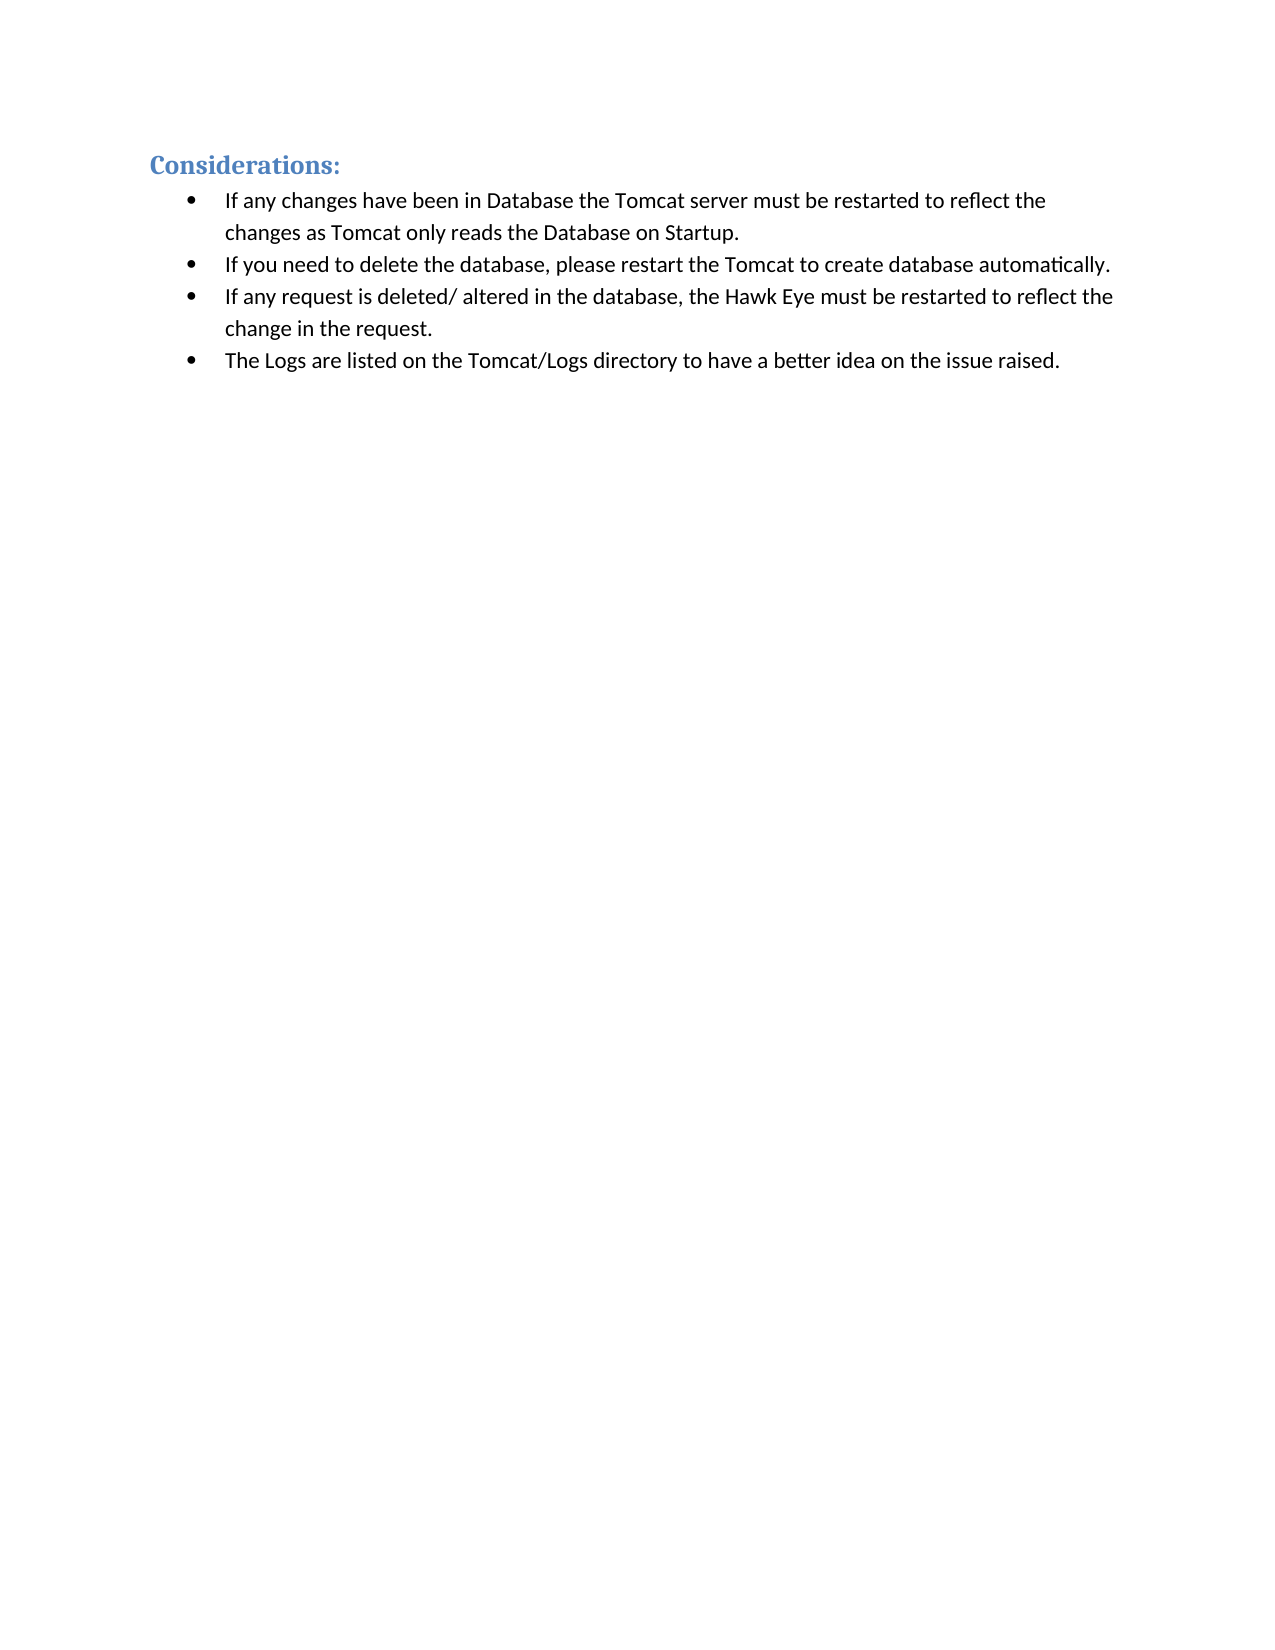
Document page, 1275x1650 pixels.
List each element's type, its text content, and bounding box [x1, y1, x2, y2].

subtitle Considerations: [150, 150, 1125, 181]
list If any request is deleted/ altered in the database, the Hawk Eye must be restarted to reflect the change in the request. [187, 282, 1125, 342]
list If any changes have been in Database the Tomcat server must be restarted to reflect the changes as Tomcat only reads the Database on Startup. [187, 186, 1125, 246]
list If you need to delete the database, please restart the Tomcat to create database automatically. [187, 250, 1125, 278]
list The Logs are listed on the Tomcat/Logs directory to have a better idea on the issue raised. [187, 347, 1125, 375]
